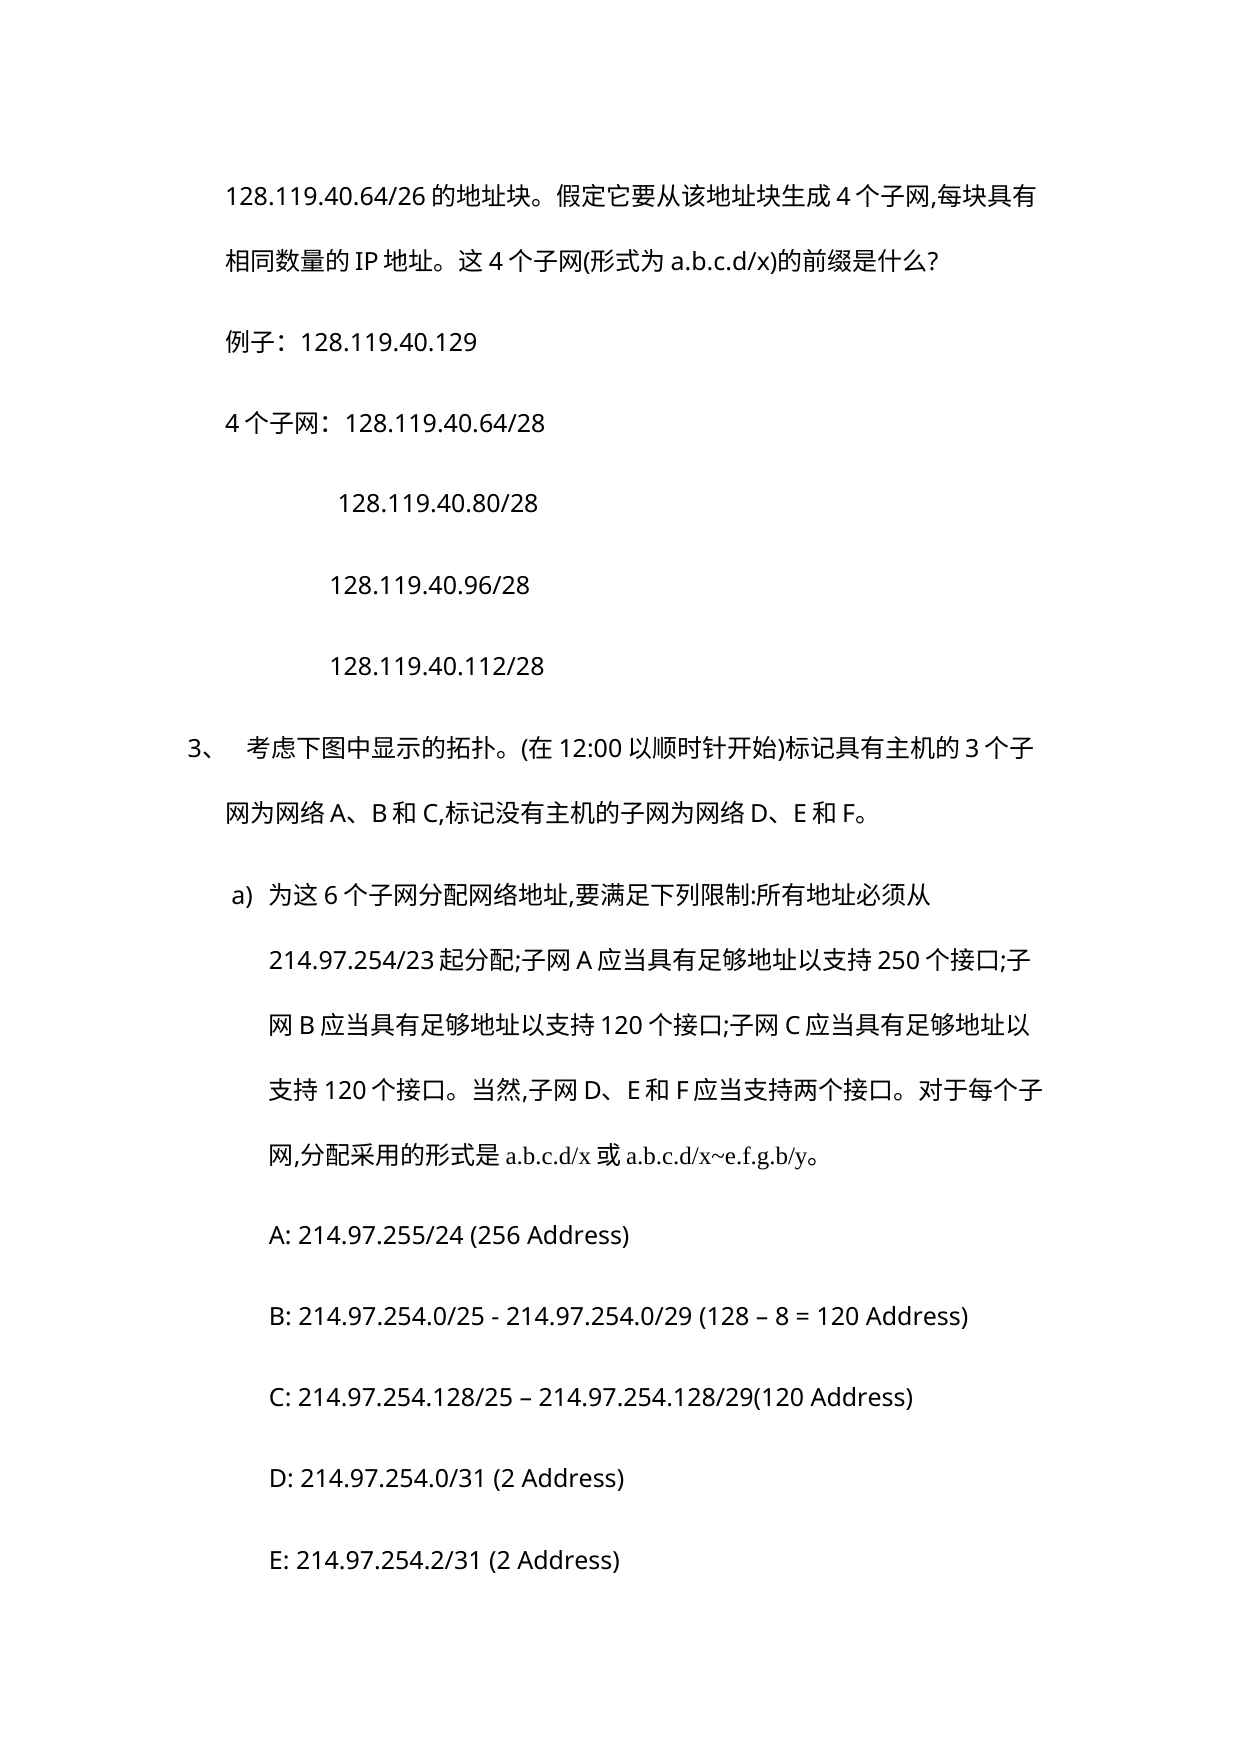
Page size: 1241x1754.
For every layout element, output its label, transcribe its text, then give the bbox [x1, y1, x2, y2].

list E: 214.97.254.2/31 (2 Address) [269, 1527, 1053, 1592]
list 128.119.40.112/28 [225, 633, 1053, 698]
list 例子：128.119.40.129 [225, 308, 1053, 373]
list 4个子网：128.119.40.64/28 [225, 389, 1053, 454]
list A: 214.97.255/24 (256 Address) [269, 1202, 1053, 1267]
list 考虑下图中显示的拓扑。(在12:00以顺时针开始)标记具有主机的3个子网为网络A、B和C,标记没有主机的子网为网络D、E和F。 [187, 714, 1053, 844]
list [187, 162, 1053, 292]
list 为这6个子网分配网络地址,要满足下列限制:所有地址必须从214.97.254/23起分配;子网A应当具有足够地址以支持250个接口;子网B应当具有足够地址以支持120个接口;子网C应当具有足够地址以支持120个接口。当然,子网D、E和F应当支持两个接口。对于每个子网,分配采用的形式是a.b.c.d/x或a.b.c.d/x~e.f.g.b/y。 [231, 861, 1053, 1186]
list D: 214.97.254.0/31 (2 Address) [269, 1446, 1053, 1511]
list 128.119.40.96/28 [225, 552, 1053, 617]
list 128.119.40.80/28 [225, 471, 1053, 536]
list B: 214.97.254.0/25 - 214.97.254.0/29 (128 – 8 = 120 Address) [269, 1283, 1053, 1348]
list C: 214.97.254.128/25 – 214.97.254.128/29(120 Address) [269, 1364, 1053, 1429]
